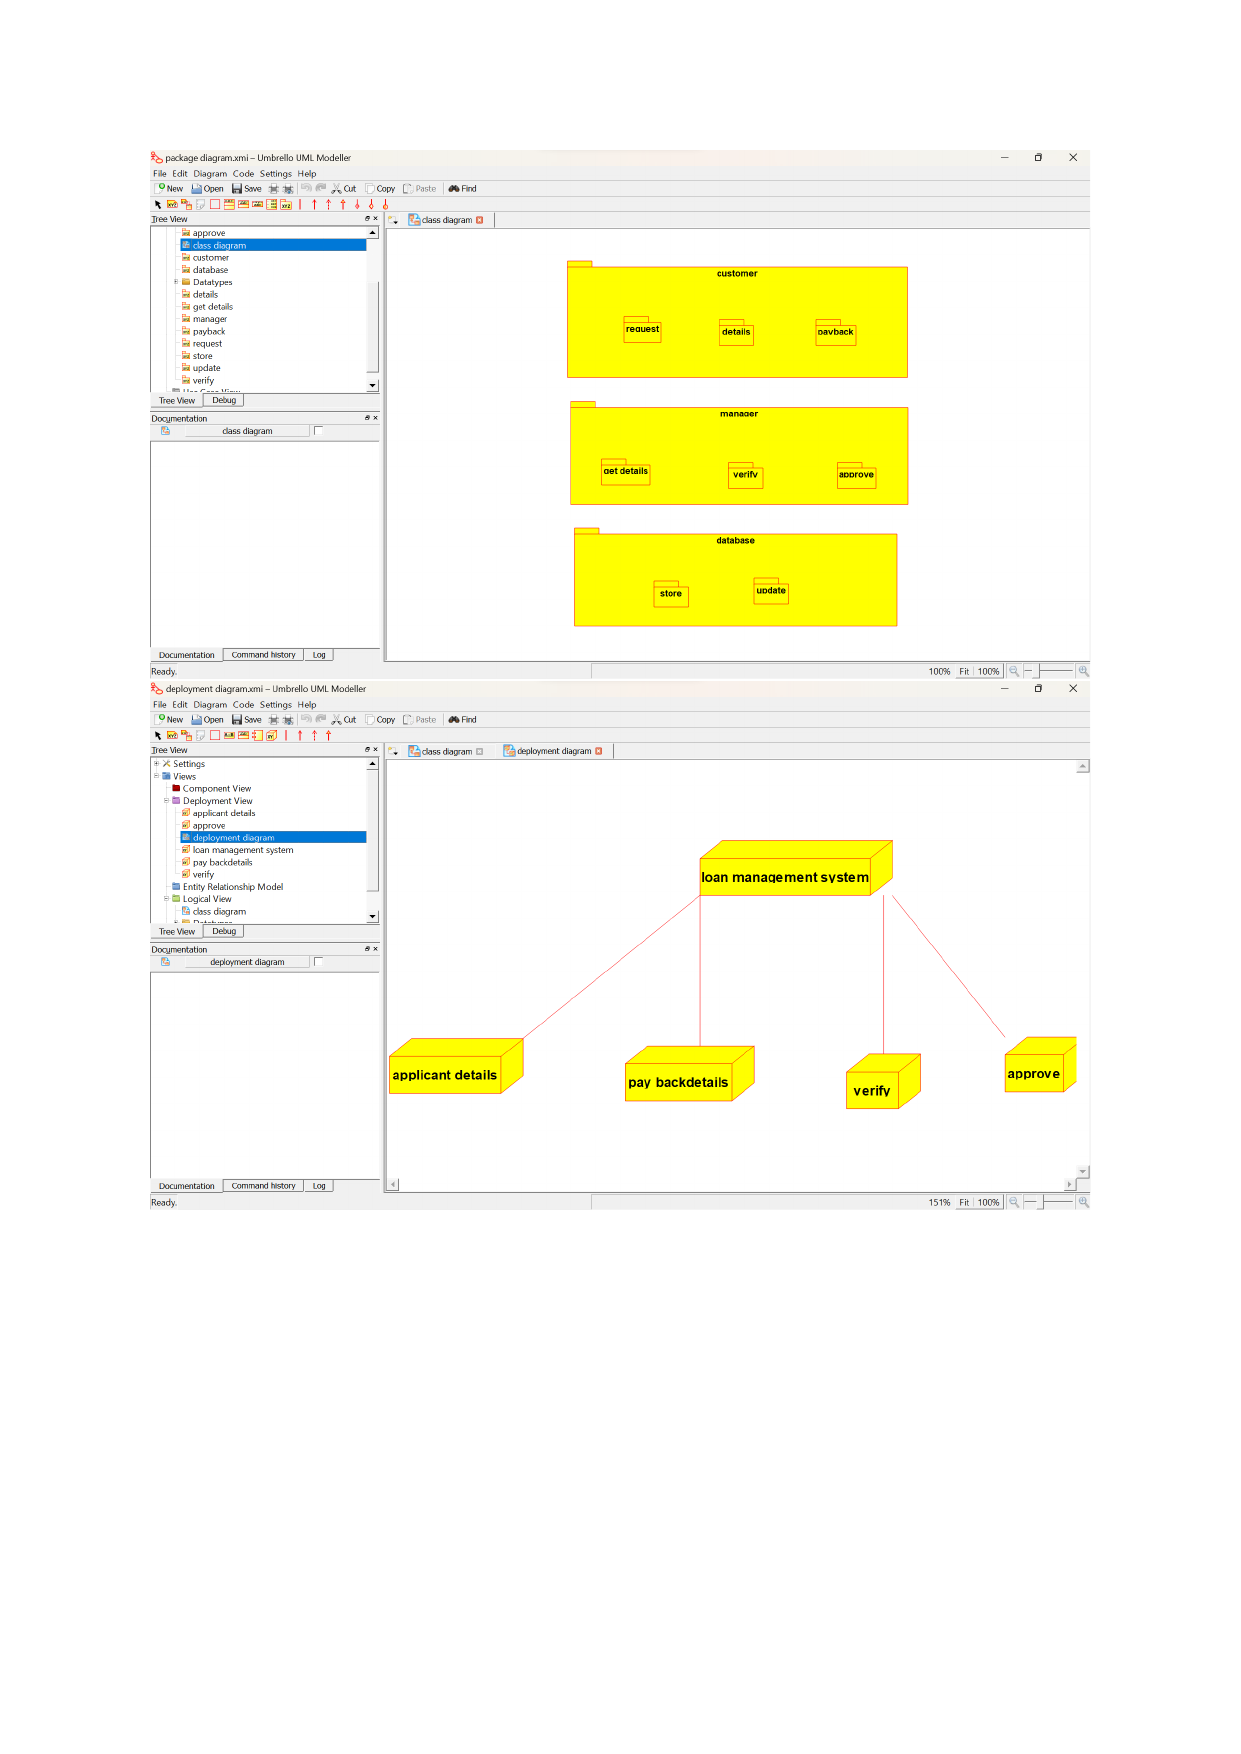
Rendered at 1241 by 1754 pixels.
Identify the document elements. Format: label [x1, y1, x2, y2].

picture [150, 681, 1091, 1210]
picture [150, 150, 1091, 679]
